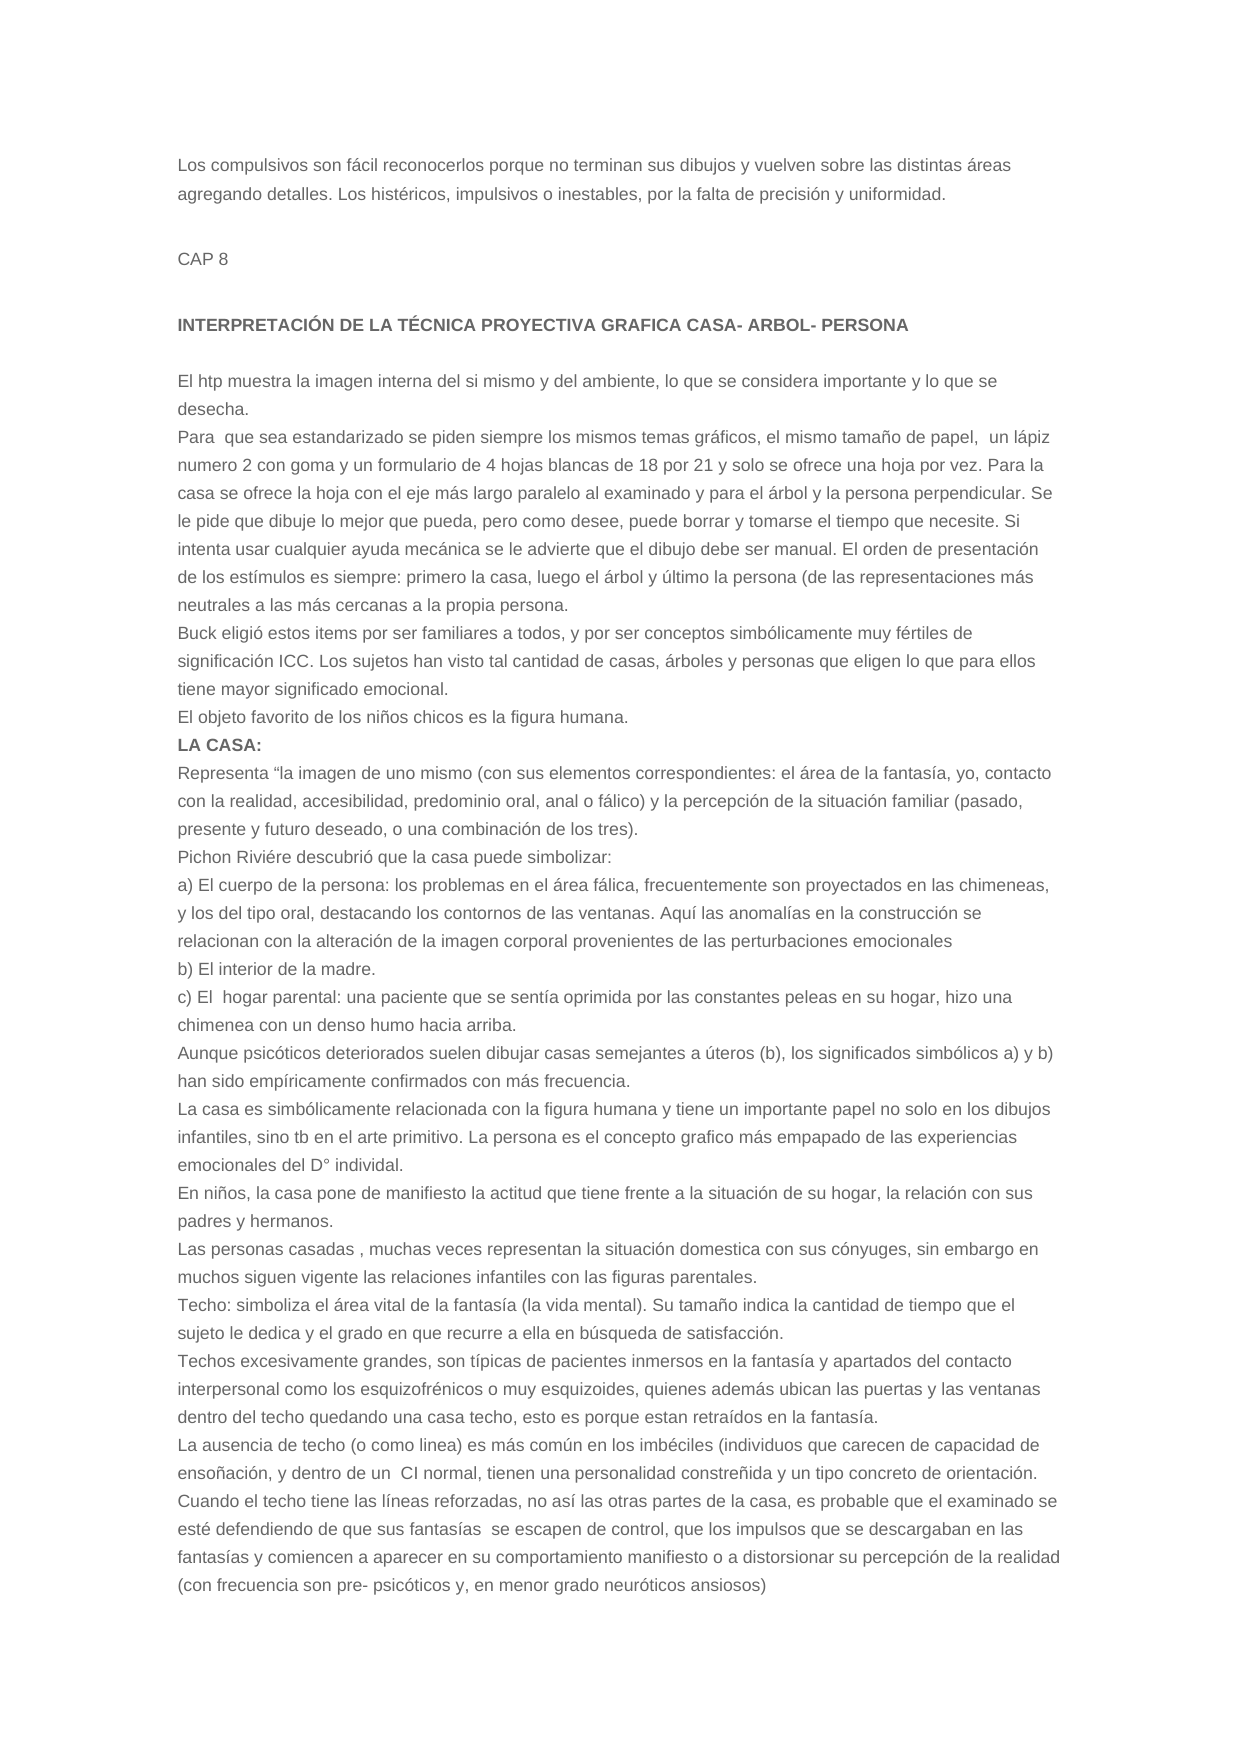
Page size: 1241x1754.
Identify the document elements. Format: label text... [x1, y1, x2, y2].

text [177, 307, 1063, 1596]
text CAP 8 [177, 241, 1063, 269]
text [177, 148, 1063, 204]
